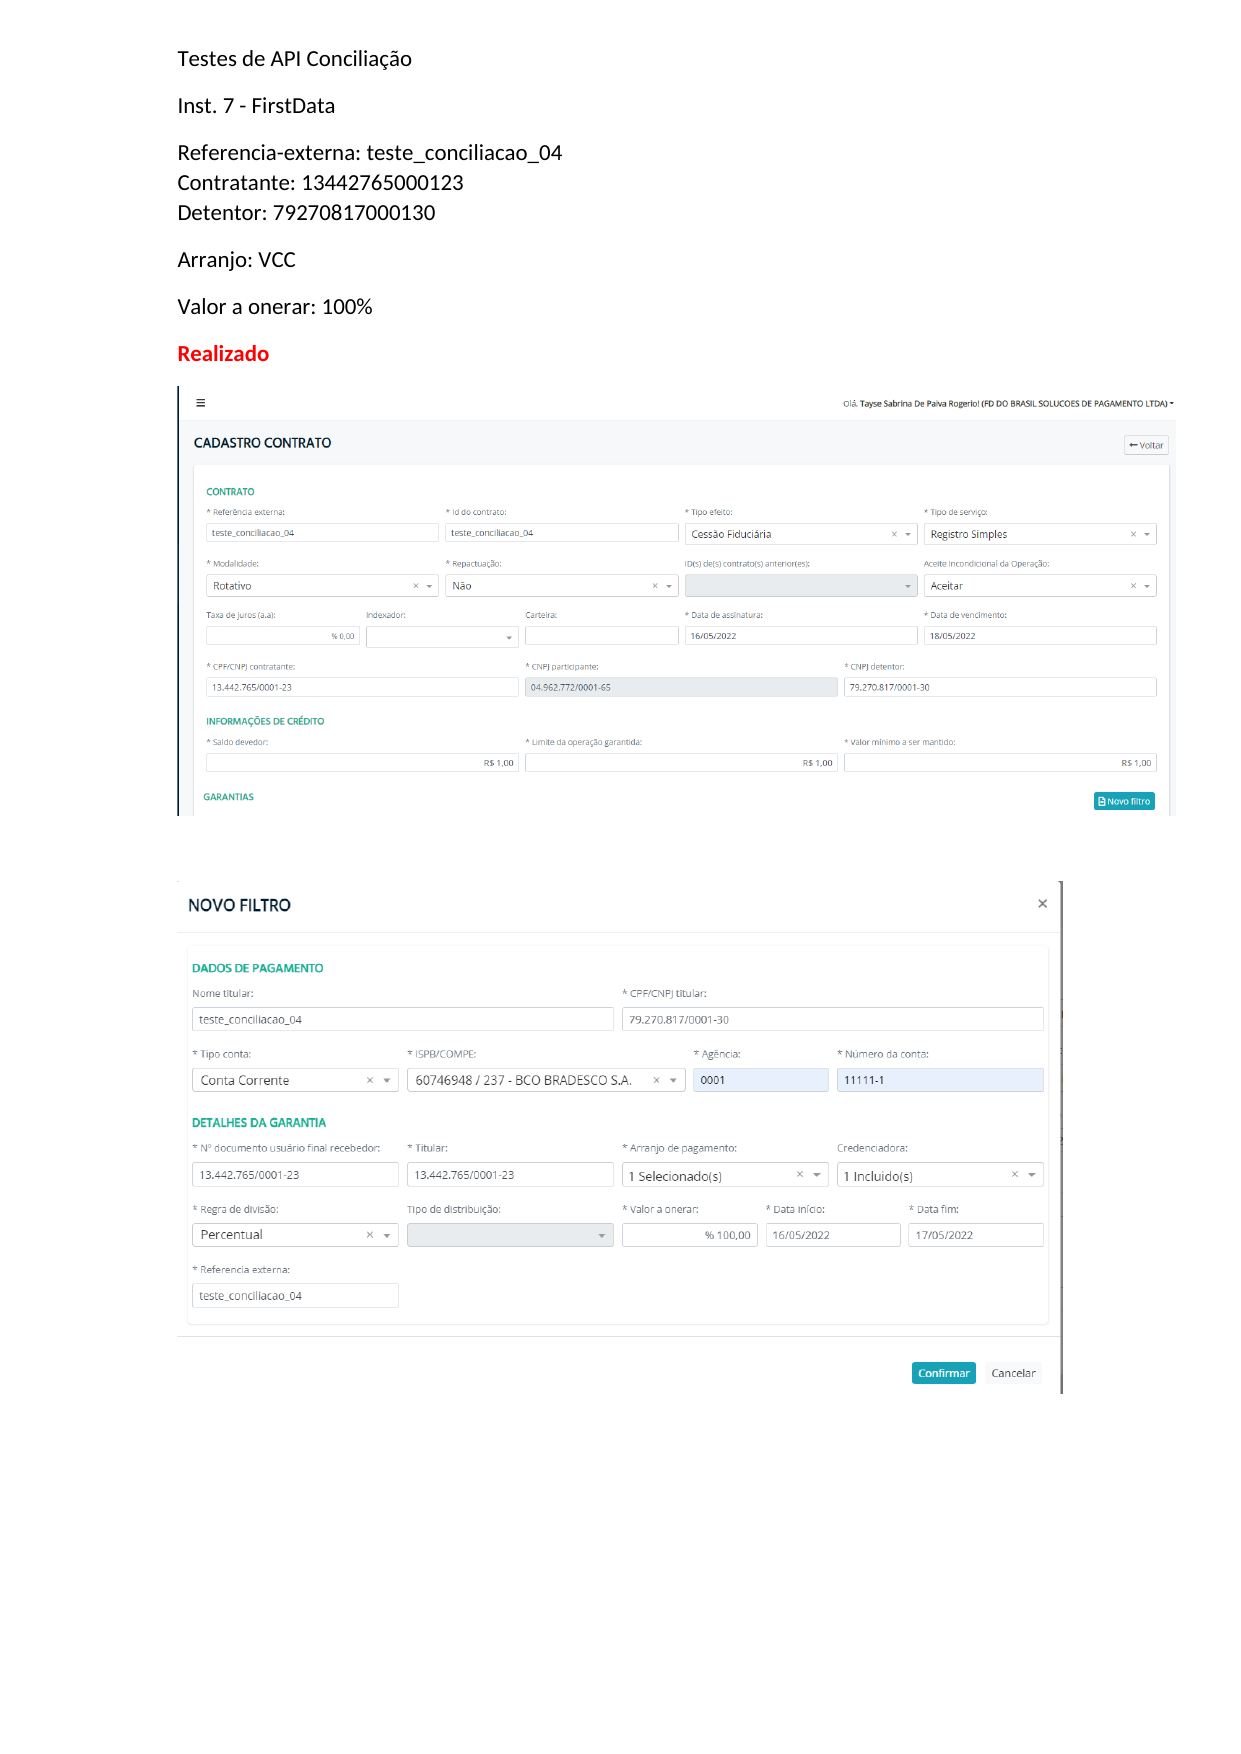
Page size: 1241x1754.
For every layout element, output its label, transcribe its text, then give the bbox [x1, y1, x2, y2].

text Testes de API Conciliação [177, 44, 1063, 72]
text Referencia-externa: teste_conciliacao_04 Contratante: 13442765000123 Detentor: 79270817000130 [177, 138, 1063, 227]
text Realizado [177, 339, 1063, 367]
picture [177, 881, 1063, 1394]
text Arranjo: VCC [177, 245, 1063, 273]
picture [177, 386, 1177, 816]
text Inst. 7 - FirstData [177, 91, 1063, 119]
text Valor a onerar: 100% [177, 292, 1063, 320]
